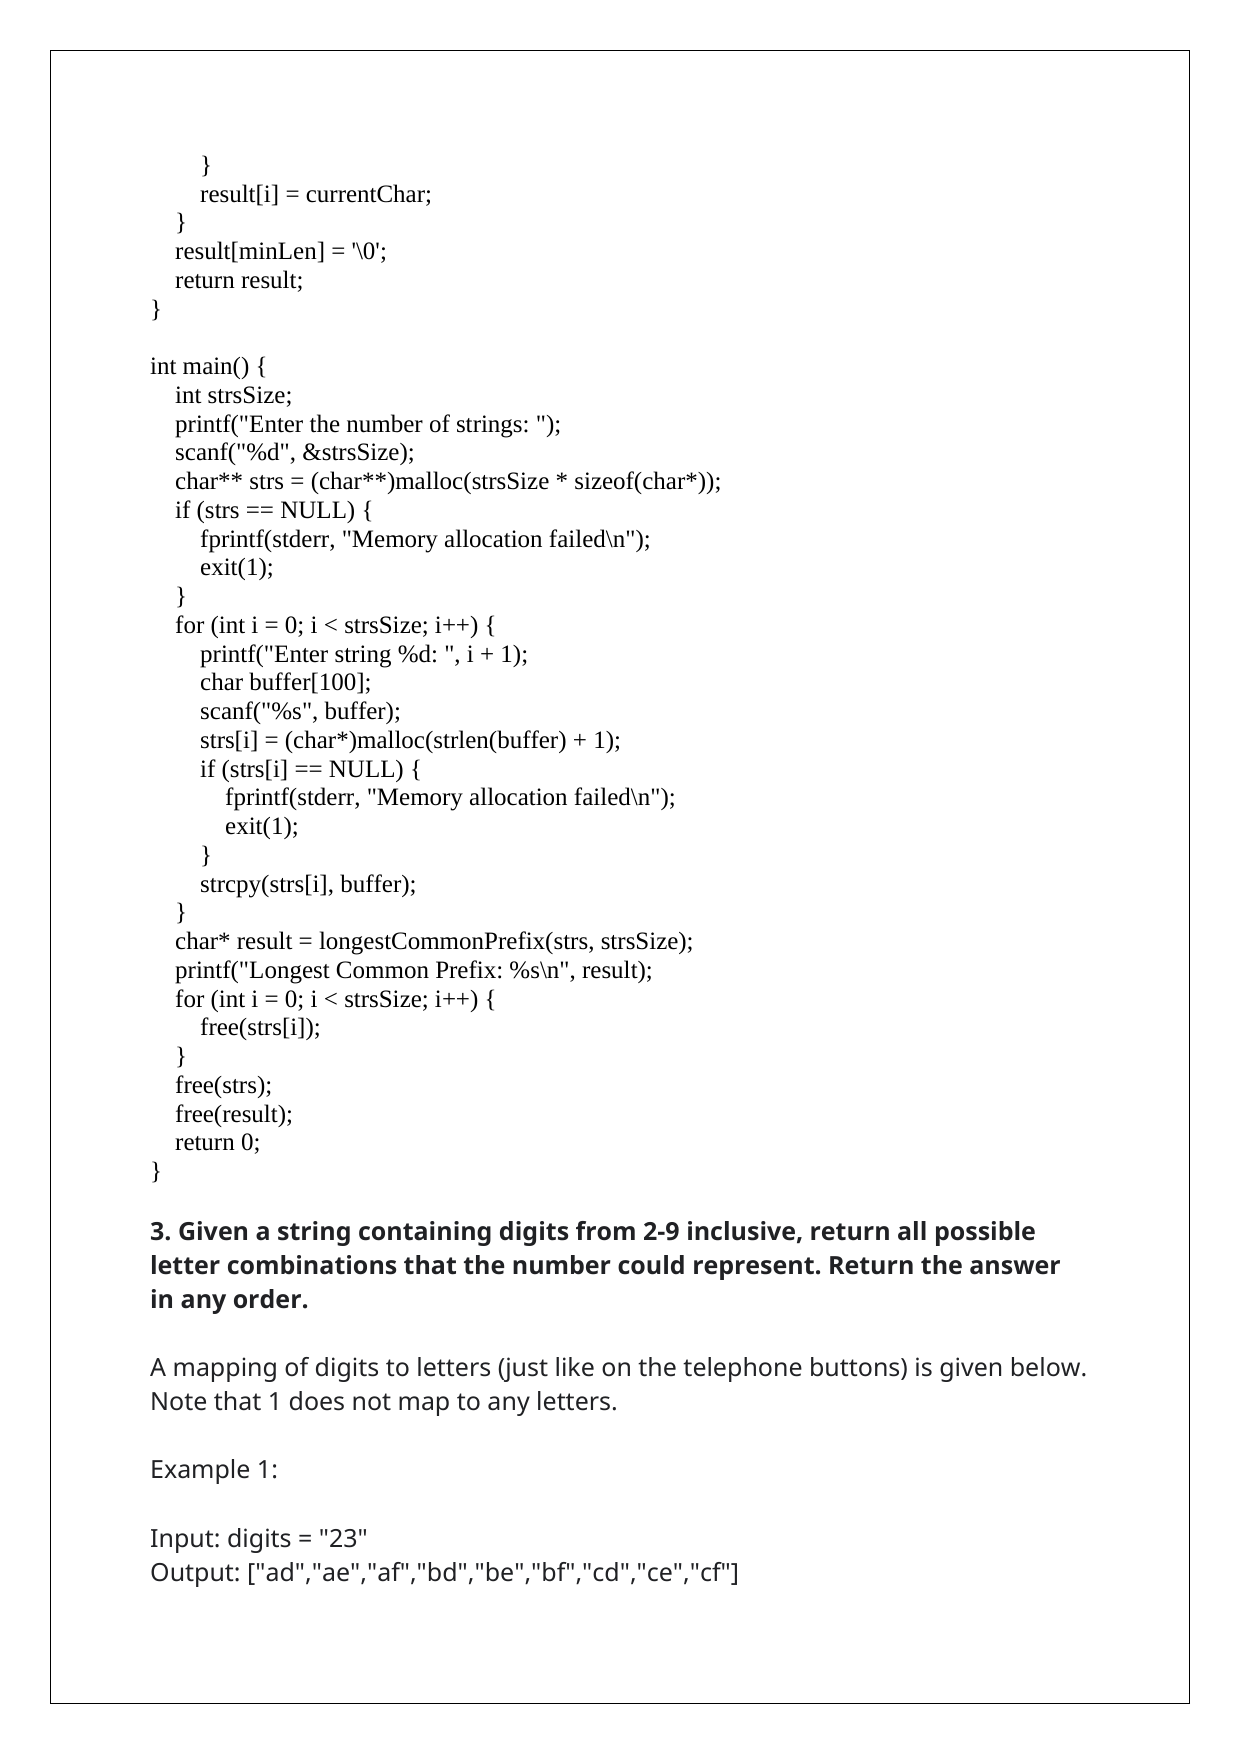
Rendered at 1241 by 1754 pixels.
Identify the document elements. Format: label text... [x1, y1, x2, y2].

text return 0; [150, 1127, 1090, 1156]
text free(strs); [150, 1070, 1090, 1099]
text } [150, 150, 1090, 179]
text printf("Enter string %d: ", i + 1); [150, 639, 1090, 667]
text } [150, 294, 1090, 322]
text scanf("%d", &strsSize); [150, 437, 1090, 466]
text free(strs[i]); [150, 1012, 1090, 1041]
text A mapping of digits to letters (just like on the telephone buttons) is given below. Note that 1 does not map to any letters. [150, 1350, 1090, 1418]
text char** strs = (char**)malloc(strsSize * sizeof(char*)); [150, 466, 1090, 495]
text result[minLen] = '\0'; [150, 236, 1090, 265]
text fprintf(stderr, "Memory allocation failed\n"); [150, 782, 1090, 811]
text for (int i = 0; i < strsSize; i++) { [150, 984, 1090, 1012]
text exit(1); [150, 552, 1090, 581]
text 3. Given a string containing digits from 2-9 inclusive, return all possible letter combinations that the number could represent. Return the answer in any order. [150, 1214, 1090, 1316]
text if (strs[i] == NULL) { [150, 754, 1090, 782]
text return result; [150, 265, 1090, 294]
text result[i] = currentChar; [150, 179, 1090, 207]
text printf("Longest Common Prefix: %s\n", result); [150, 955, 1090, 984]
text Output: ["ad","ae","af","bd","be","bf","cd","ce","cf"] [150, 1554, 1090, 1588]
text free(result); [150, 1099, 1090, 1127]
text } [150, 1041, 1090, 1070]
text } [150, 840, 1090, 869]
text scanf("%s", buffer); [150, 696, 1090, 725]
text int strsSize; [150, 380, 1090, 409]
text exit(1); [150, 811, 1090, 840]
text } [150, 581, 1090, 610]
text char buffer[100]; [150, 667, 1090, 696]
text fprintf(stderr, "Memory allocation failed\n"); [150, 524, 1090, 552]
text } [150, 1156, 1090, 1185]
text } [150, 897, 1090, 926]
text if (strs == NULL) { [150, 495, 1090, 524]
text printf("Enter the number of strings: "); [150, 409, 1090, 437]
text for (int i = 0; i < strsSize; i++) { [150, 610, 1090, 639]
text } [150, 207, 1090, 236]
text char* result = longestCommonPrefix(strs, strsSize); [150, 926, 1090, 955]
text Example 1: [150, 1452, 1090, 1486]
text int main() { [150, 351, 1090, 380]
text Input: digits = "23" [150, 1520, 1090, 1554]
text strcpy(strs[i], buffer); [150, 869, 1090, 897]
text strs[i] = (char*)malloc(strlen(buffer) + 1); [150, 725, 1090, 754]
